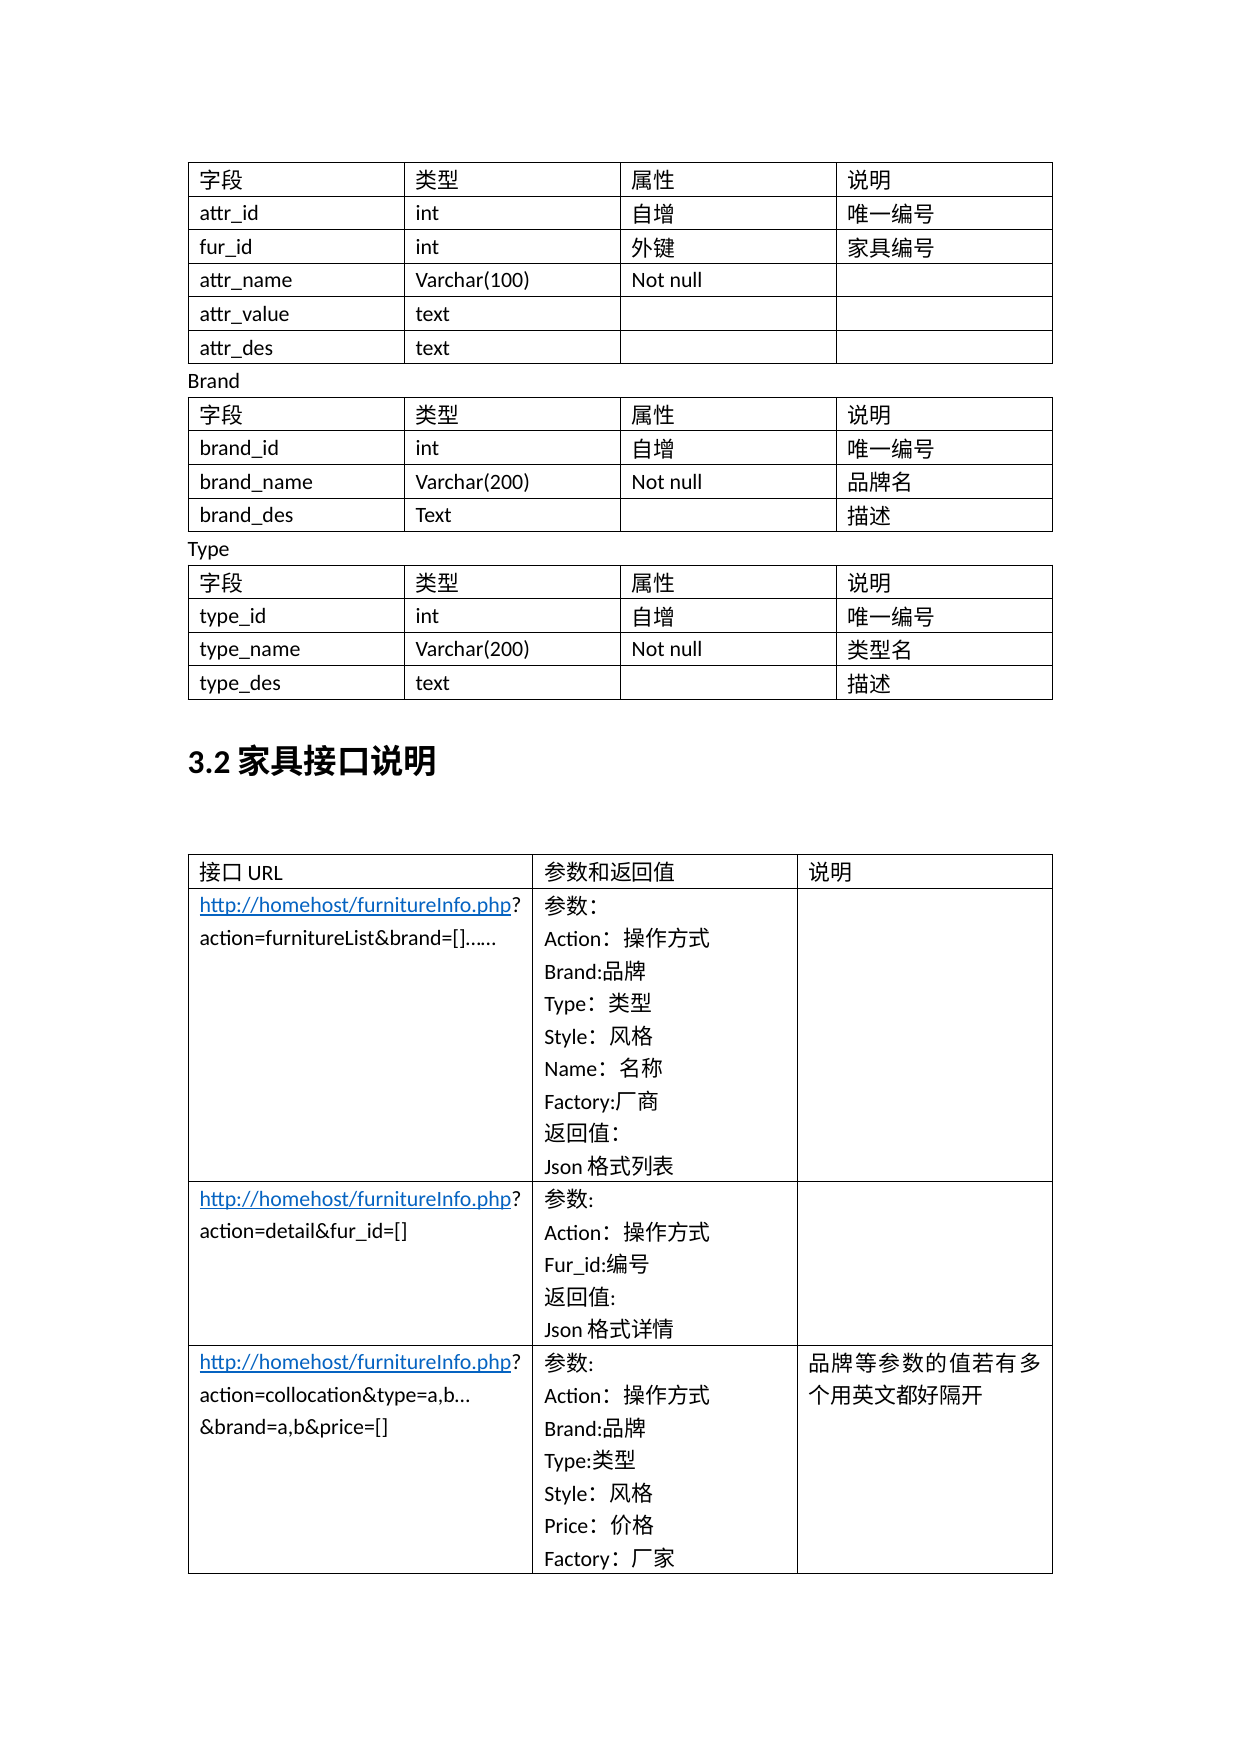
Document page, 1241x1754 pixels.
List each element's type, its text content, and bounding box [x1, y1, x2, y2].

table_header 类型 [405, 398, 620, 430]
table_cell attr_des [189, 331, 404, 363]
table_cell int [405, 197, 620, 229]
table_cell brand_des [189, 499, 404, 531]
subtitle 3.2家具接口说明 [187, 727, 1053, 792]
table_cell attr_name [189, 264, 404, 296]
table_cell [533, 1346, 797, 1573]
table_cell Varchar(200) [405, 633, 620, 665]
table_cell Not null [621, 465, 836, 497]
table_cell 参数: Action：操作方式 Fur_id:编号 返回值: Json格式详情 [533, 1182, 797, 1344]
table_cell 自增 [621, 599, 836, 632]
table_header 类型 [405, 163, 620, 196]
table_header 字段 [189, 566, 404, 598]
table_cell 描述 [837, 499, 1052, 531]
table_header 说明 [837, 398, 1052, 430]
table_cell 类型名 [837, 633, 1052, 665]
table_cell type_name [189, 633, 404, 665]
table_cell http://homehost/furnitureInfo.php? action=detail&fur_id=[] [189, 1182, 532, 1344]
table_cell [621, 499, 836, 531]
table_header 字段 [189, 163, 404, 196]
table_cell 参数： Action：操作方式 Brand:品牌 Type：类型 Style：风格 Name：名称 Factory:厂商 返回值： Json格式列表 [533, 889, 797, 1181]
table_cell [189, 1346, 532, 1573]
table_header 属性 [621, 163, 836, 196]
table_cell 品牌名 [837, 465, 1052, 497]
table_header 说明 [837, 566, 1052, 598]
table_cell [621, 297, 836, 330]
table_cell [621, 331, 836, 363]
table_cell brand_name [189, 465, 404, 497]
table_cell [837, 297, 1052, 330]
table_header 属性 [621, 398, 836, 430]
table_cell [621, 666, 836, 699]
table_header 属性 [621, 566, 836, 598]
table_cell attr_value [189, 297, 404, 330]
table_cell 自增 [621, 197, 836, 229]
table_cell 品牌等参数的值若有多个用英文都好隔开 [798, 1346, 1052, 1573]
table_cell Not null [621, 264, 836, 296]
table_cell 外键 [621, 230, 836, 263]
table_cell Text [405, 499, 620, 531]
table_cell 唯一编号 [837, 197, 1052, 229]
table_cell type_id [189, 599, 404, 632]
table_cell Varchar(100) [405, 264, 620, 296]
table_cell 家具编号 [837, 230, 1052, 263]
table_cell [798, 1182, 1052, 1344]
table_cell 唯一编号 [837, 599, 1052, 632]
table_header 说明 [798, 855, 1052, 887]
table_header 接口URL [189, 855, 532, 887]
table_cell attr_id [189, 197, 404, 229]
table_cell Not null [621, 633, 836, 665]
text Type [187, 532, 1053, 564]
table_cell text [405, 297, 620, 330]
table_header 参数和返回值 [533, 855, 797, 887]
table_cell [837, 264, 1052, 296]
table_cell [837, 331, 1052, 363]
table_header 说明 [837, 163, 1052, 196]
table_cell 唯一编号 [837, 431, 1052, 464]
table_cell text [405, 666, 620, 699]
table_cell text [405, 331, 620, 363]
table_cell brand_id [189, 431, 404, 464]
table_cell int [405, 431, 620, 464]
table_cell int [405, 599, 620, 632]
table_cell fur_id [189, 230, 404, 263]
table_cell type_des [189, 666, 404, 699]
text Brand [187, 364, 1053, 397]
table_cell [798, 889, 1052, 1181]
table_cell http://homehost/furnitureInfo.php? action=furnitureList&brand=[]…… [189, 889, 532, 1181]
table_header 类型 [405, 566, 620, 598]
table_cell 描述 [837, 666, 1052, 699]
table_header 字段 [189, 398, 404, 430]
table_cell int [405, 230, 620, 263]
table_cell 自增 [621, 431, 836, 464]
table_cell Varchar(200) [405, 465, 620, 497]
